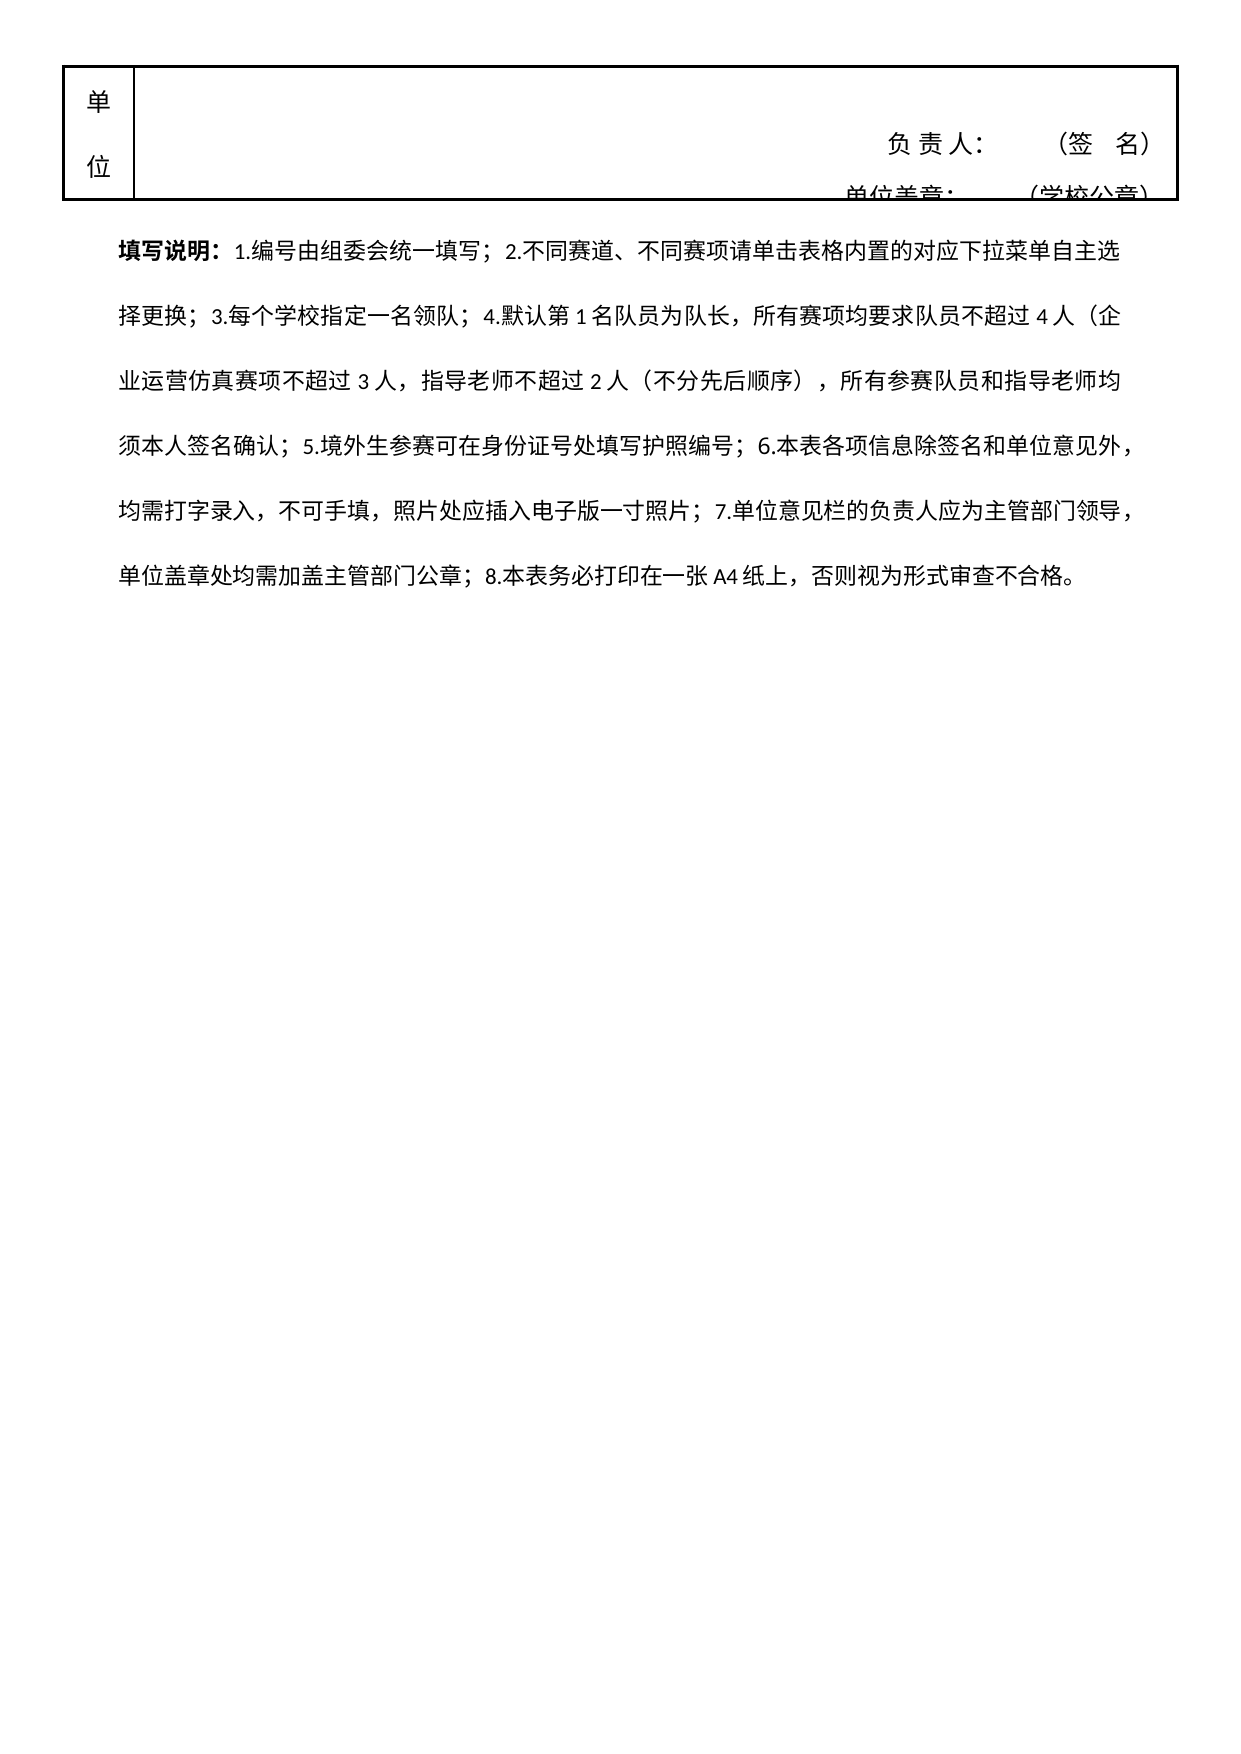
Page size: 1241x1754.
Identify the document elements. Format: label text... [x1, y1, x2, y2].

table_cell 负 责 人： （签 名） 单位盖章： （学校公章） 年 月 日 [135, 68, 1176, 198]
table_cell 单位意见 [65, 68, 133, 198]
text 填写说明：1.编号由组委会统一填写；2.不同赛道、不同赛项请单击表格内置的对应下拉菜单自主选择更换；3.每个学校指定一名领队；4.默认第1名队员为队长，所有赛项均要求队员不超过4人（企业运营仿真赛项不超过3人，指导老师不超过2人（不分先后顺序），所有参赛队员和指导老师均须本人签名确认；5.境外生参赛可在身份证号处填写护照编号；6.本表各项信息除签名和单位意见外，均需打字录入，不可手填，照片处应插入电子版一寸照片；7.单位意见栏的负责人应为主管部门领导，单位盖章处均需加盖主管部门公章；8.本表务必打印在一张A4纸上，否则视为形式审查不合格。 [118, 217, 1122, 607]
